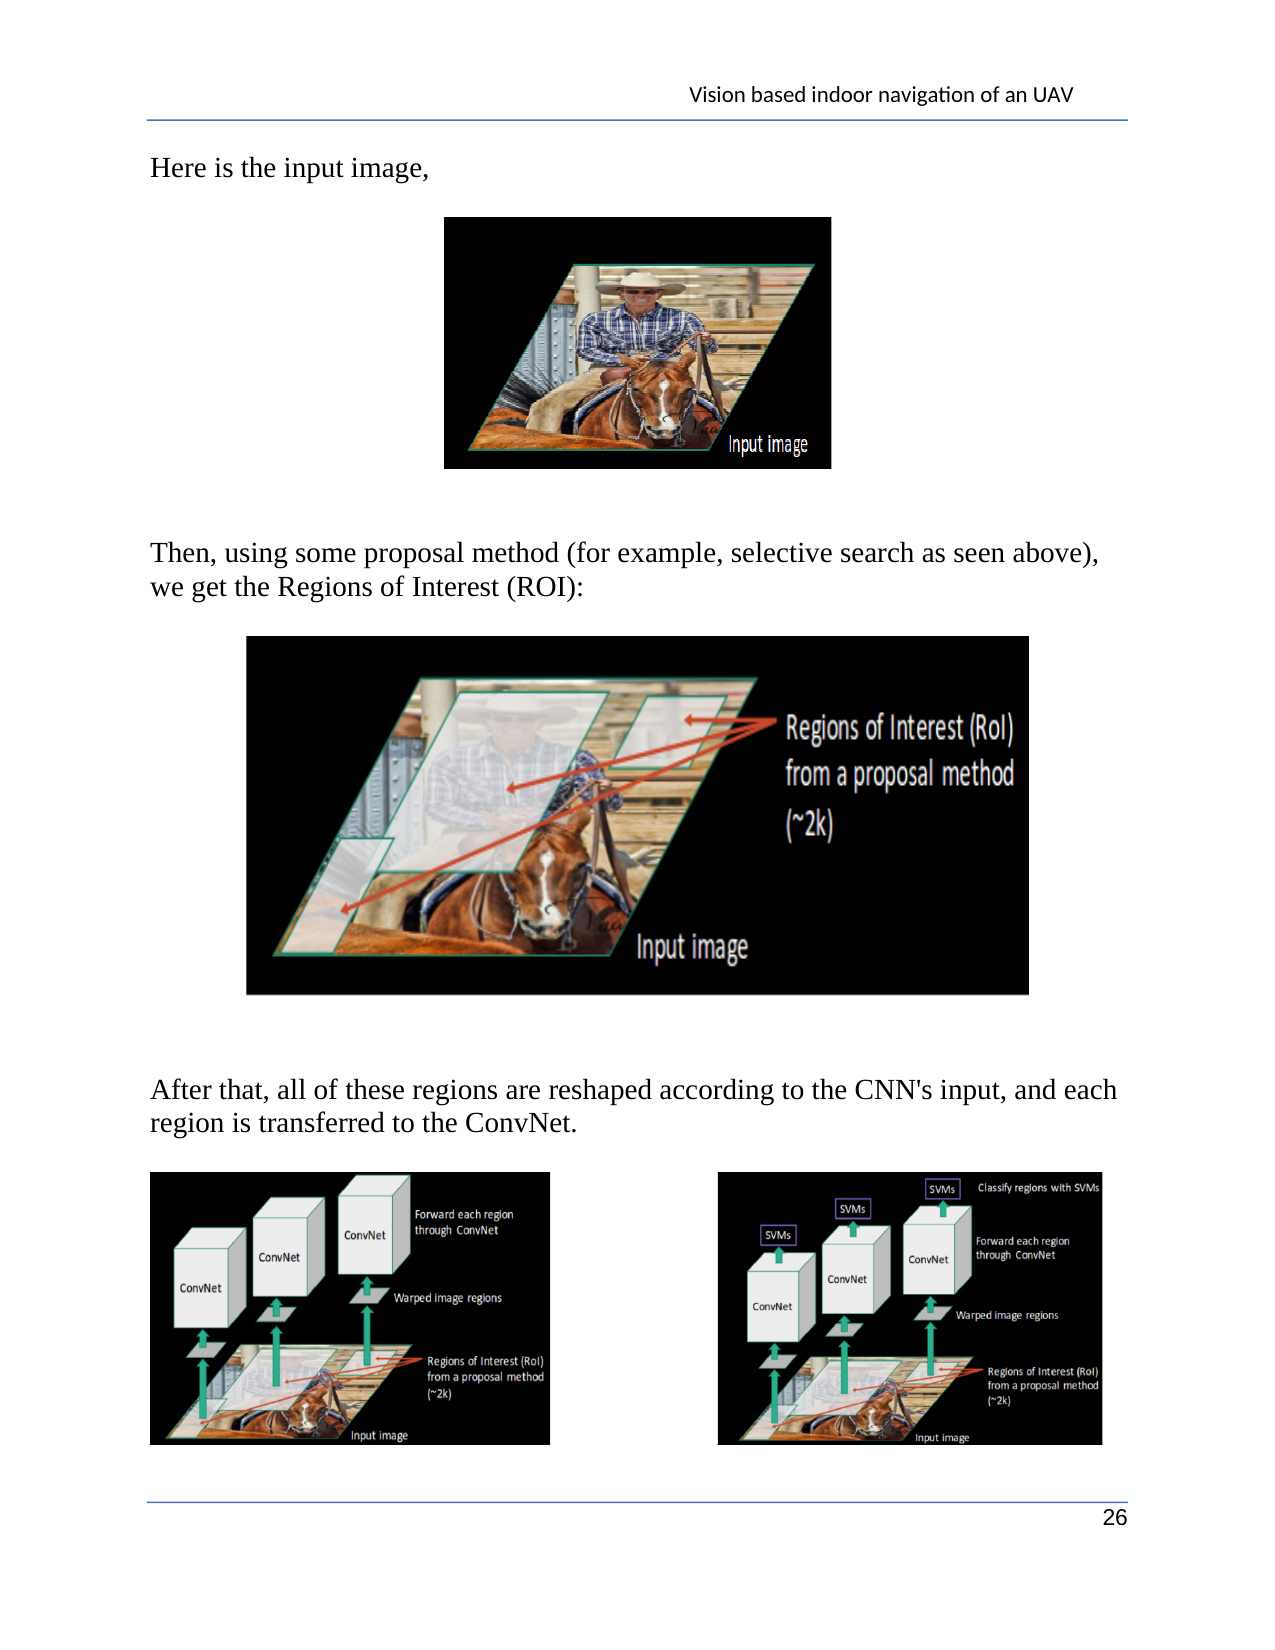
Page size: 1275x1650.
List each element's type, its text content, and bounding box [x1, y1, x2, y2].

text After that, all of these regions are reshaped according to the CNN's input, and each region is transferred to the ConvNet. [150, 1072, 1125, 1139]
picture [443, 217, 832, 469]
text Then, using some proposal method (for example, selective search as seen above), we get the Regions of Interest (ROI): [150, 536, 1125, 603]
picture [150, 1172, 551, 1445]
text Here is the input image, [150, 150, 1125, 183]
picture [717, 1172, 1103, 1445]
picture [246, 636, 1029, 1005]
